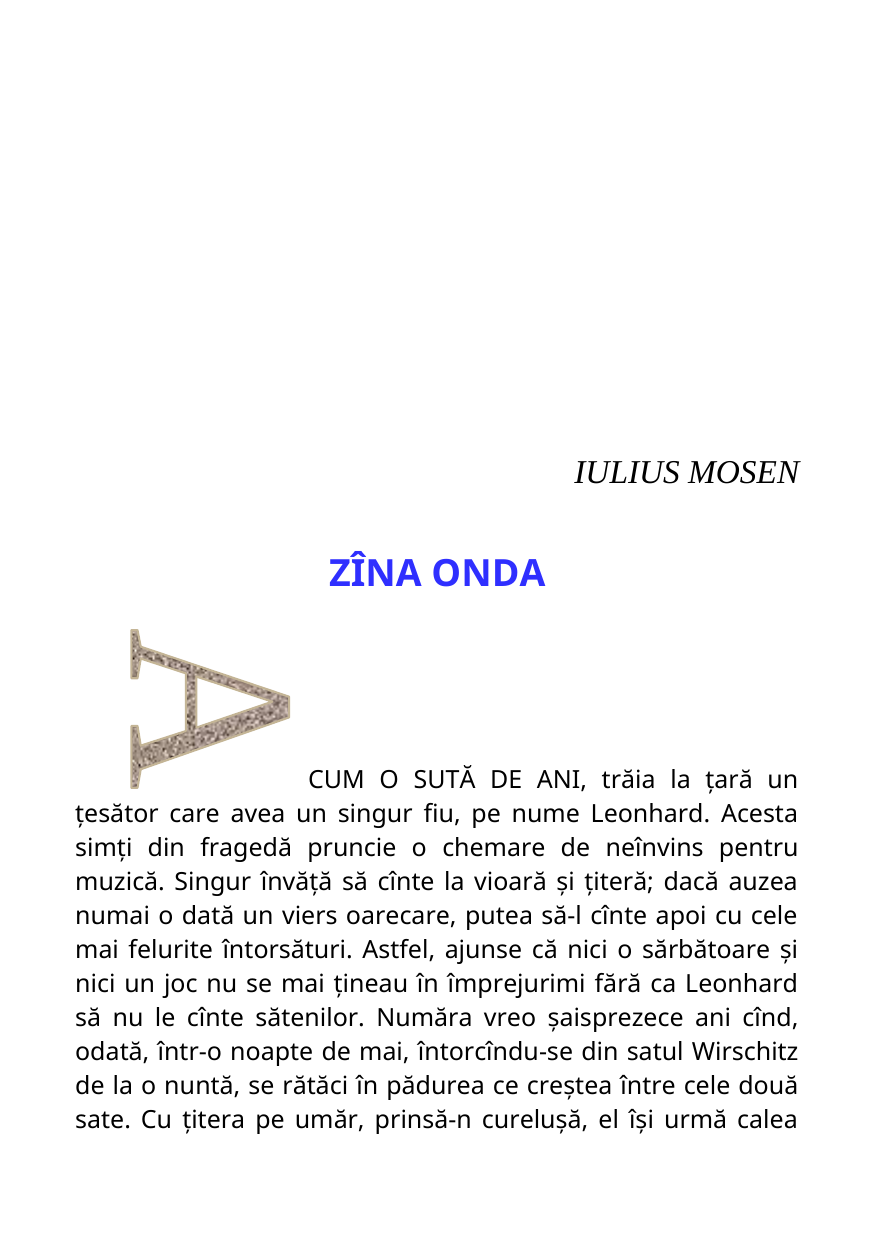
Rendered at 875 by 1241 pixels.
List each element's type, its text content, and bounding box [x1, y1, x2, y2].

subtitle IULIUS MOSEN [75, 452, 799, 491]
subtitle ZÎNA ONDA [75, 547, 799, 598]
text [75, 630, 799, 1136]
picture [133, 632, 288, 786]
